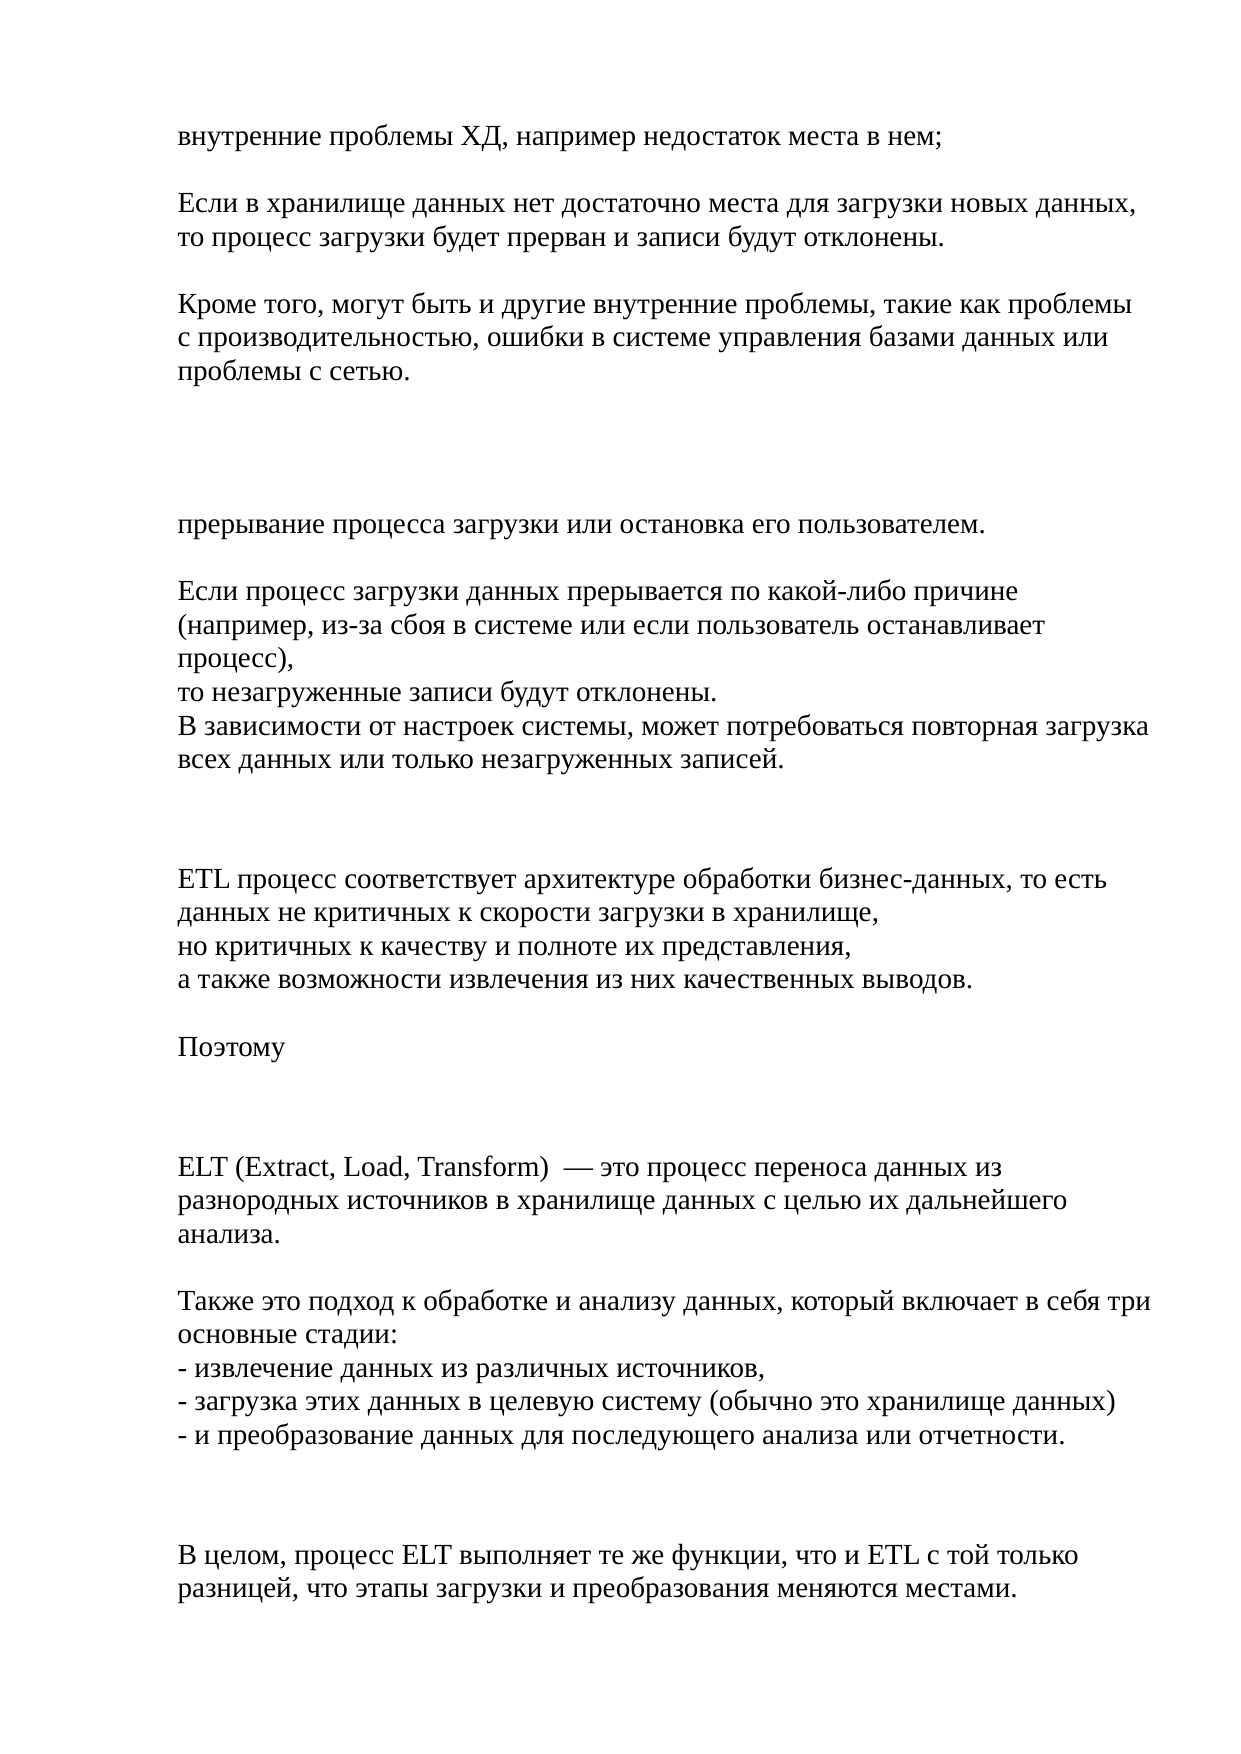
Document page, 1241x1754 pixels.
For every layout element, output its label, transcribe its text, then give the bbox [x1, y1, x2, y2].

text Также это подход к обработке и анализу данных, который включает в себя три основные стадии: [177, 1283, 1152, 1350]
text - загрузка этих данных в целевую систему (обычно это хранилище данных) [177, 1383, 1152, 1417]
text внутренние проблемы ХД, например недостаток места в нем; [177, 118, 1152, 152]
text ETL процесс соответствует архитектуре обработки бизнес-данных, то есть данных не критичных к скорости загрузки в хранилище, [177, 861, 1152, 928]
text но критичных к качеству и полноте их представления, [177, 928, 1152, 962]
text В целом, процесс ELT выполняет те же функции, что и ETL с той только разницей, что этапы загрузки и преобразования меняются местами. [177, 1537, 1152, 1604]
text то незагруженные записи будут отклонены. [177, 674, 1152, 708]
text - и преобразование данных для последующего анализа или отчетности. [177, 1417, 1152, 1451]
text прерывание процесса загрузки или остановка его пользователем. [177, 506, 1152, 540]
text Кроме того, могут быть и другие внутренние проблемы, такие как проблемы с производительностью, ошибки в системе управления базами данных или проблемы с сетью. [177, 286, 1152, 386]
text то процесс загрузки будет прерван и записи будут отклонены. [177, 219, 1152, 252]
text Если в хранилище данных нет достаточно места для загрузки новых данных, [177, 185, 1152, 219]
text - извлечение данных из различных источников, [177, 1350, 1152, 1383]
text Если процесс загрузки данных прерывается по какой-либо причине (например, из-за сбоя в системе или если пользователь останавливает процесс), [177, 573, 1152, 674]
text В зависимости от настроек системы, может потребоваться повторная загрузка всех данных или только незагруженных записей. [177, 708, 1152, 775]
text ELT (Extract, Load, Transform) — это процесс переноса данных из разнородных источников в хранилище данных с целью их дальнейшего анализа. [177, 1149, 1152, 1249]
text Поэтому [177, 1029, 1152, 1062]
text а также возможности извлечения из них качественных выводов. [177, 962, 1152, 995]
